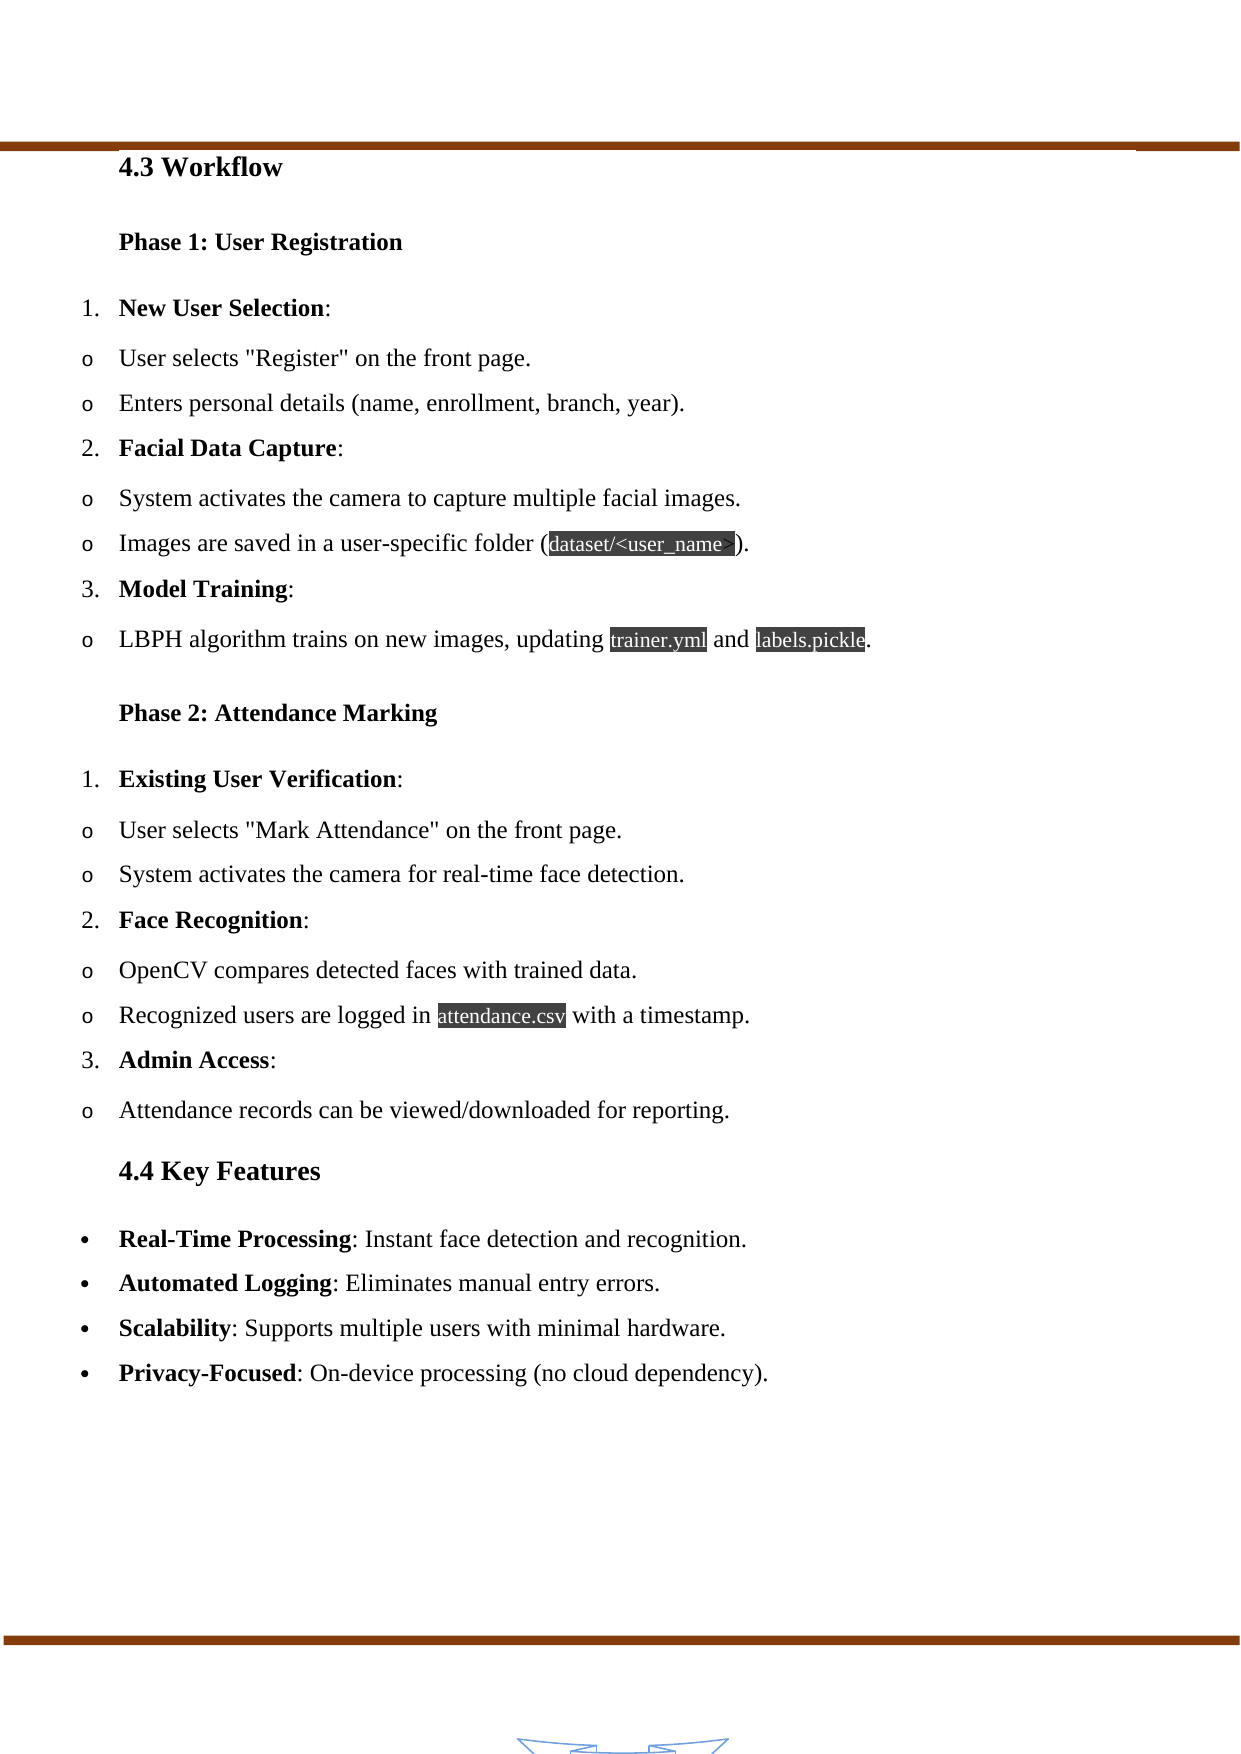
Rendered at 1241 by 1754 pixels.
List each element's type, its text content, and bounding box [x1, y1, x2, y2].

list User selects "Mark Attendance" on the front page. [81, 799, 1136, 844]
list LBPH algorithm trains on new images, updating trainer.yml and labels.pickle. [81, 609, 1136, 653]
text 4.4 Key Features [119, 1154, 1136, 1186]
list Attendance records can be viewed/downloaded for reporting. [81, 1080, 1136, 1125]
list Automated Logging: Eliminates manual entry errors. [81, 1253, 1136, 1297]
list Face Recognition: [81, 889, 1136, 934]
list System activates the camera to capture multiple facial images. [81, 468, 1136, 513]
text Phase 2: Attendance Marking [119, 682, 1136, 727]
list OpenCV compares detected faces with trained data. [81, 940, 1136, 984]
list New User Selection: [81, 277, 1136, 322]
text Phase 1: User Registration [119, 211, 1136, 256]
list Admin Access: [81, 1029, 1136, 1074]
list User selects "Register" on the front page. [81, 328, 1136, 373]
list Real-Time Processing: Instant face detection and recognition. [81, 1208, 1136, 1253]
text 4.3 Workflow [119, 150, 1136, 182]
list Existing User Verification: [81, 749, 1136, 793]
list Privacy-Focused: On-device processing (no cloud dependency). [81, 1342, 1136, 1387]
list Images are saved in a user-specific folder (dataset/<user_name>). [81, 513, 1136, 558]
list Facial Data Capture: [81, 417, 1136, 462]
list Scalability: Supports multiple users with minimal hardware. [81, 1297, 1136, 1342]
list Enters personal details (name, enrollment, branch, year). [81, 373, 1136, 417]
list Recognized users are logged in attendance.csv with a timestamp. [81, 984, 1136, 1029]
list Model Training: [81, 558, 1136, 602]
list System activates the camera for real-time face detection. [81, 844, 1136, 889]
